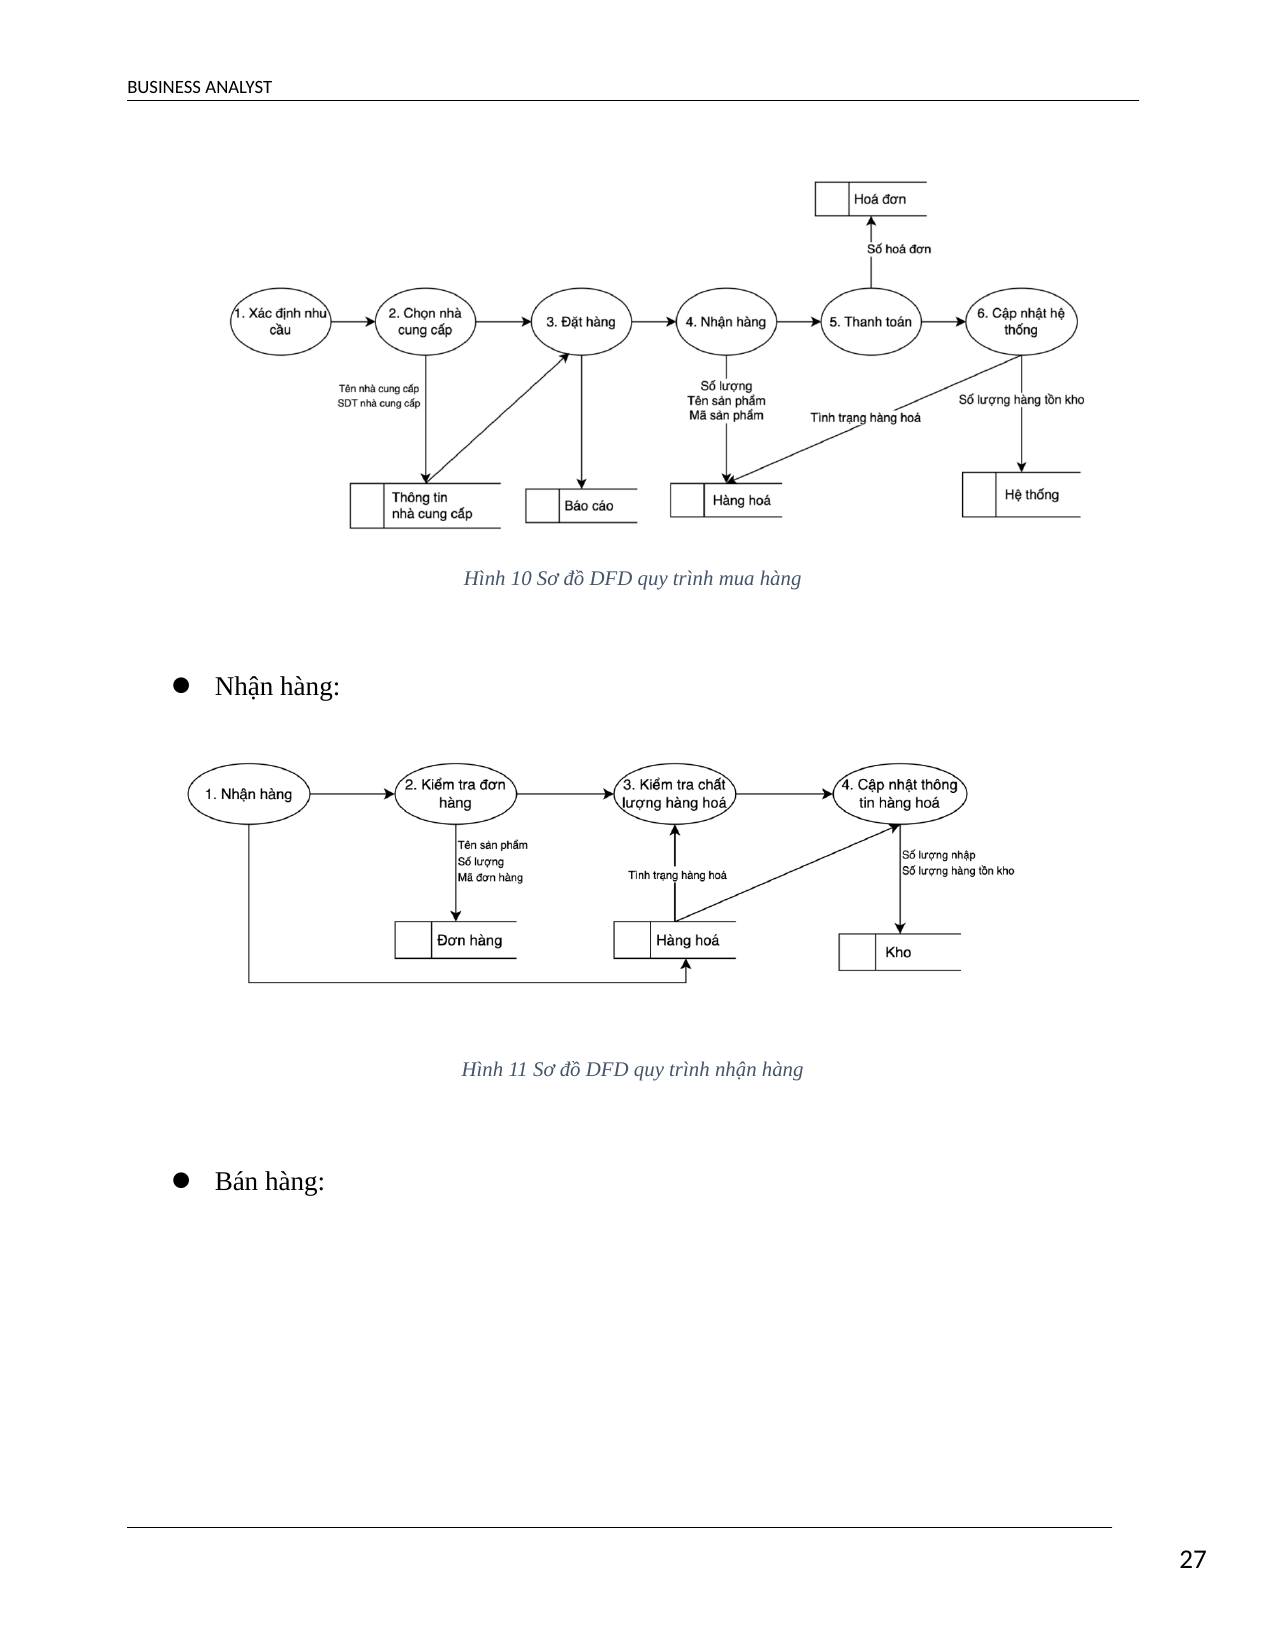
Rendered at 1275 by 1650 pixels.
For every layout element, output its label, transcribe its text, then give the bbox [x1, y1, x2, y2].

picture [212, 160, 1099, 536]
text Hình 11 Sơ đồ DFD quy trình nhận hàng [127, 1057, 1139, 1081]
list Bán hàng: [171, 1166, 1139, 1197]
list Nhận hàng: [171, 670, 1139, 701]
picture [170, 733, 1057, 1027]
text Hình 10 Sơ đồ DFD quy trình mua hàng [127, 566, 1139, 590]
